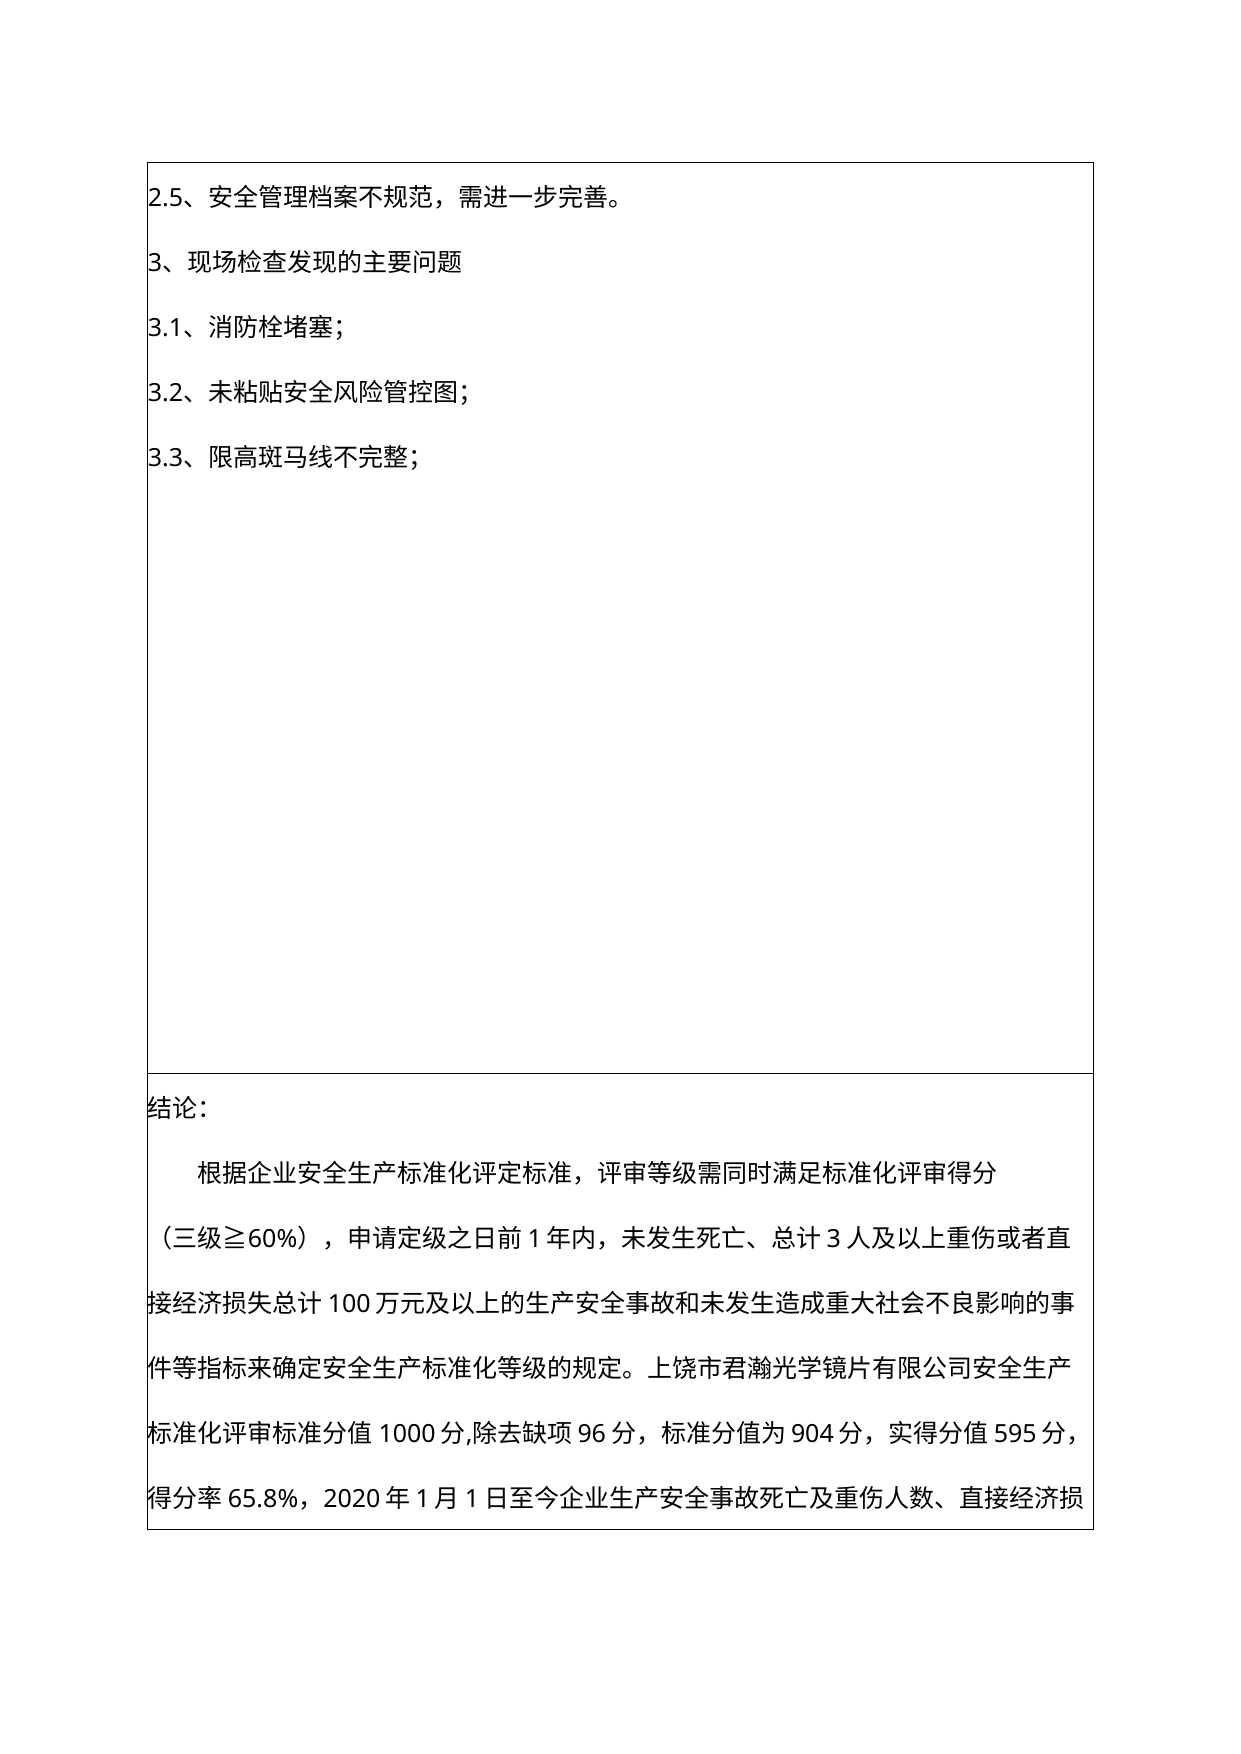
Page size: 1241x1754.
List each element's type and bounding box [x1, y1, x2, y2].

table_cell [148, 163, 1093, 1073]
table_cell [148, 1074, 1093, 1529]
